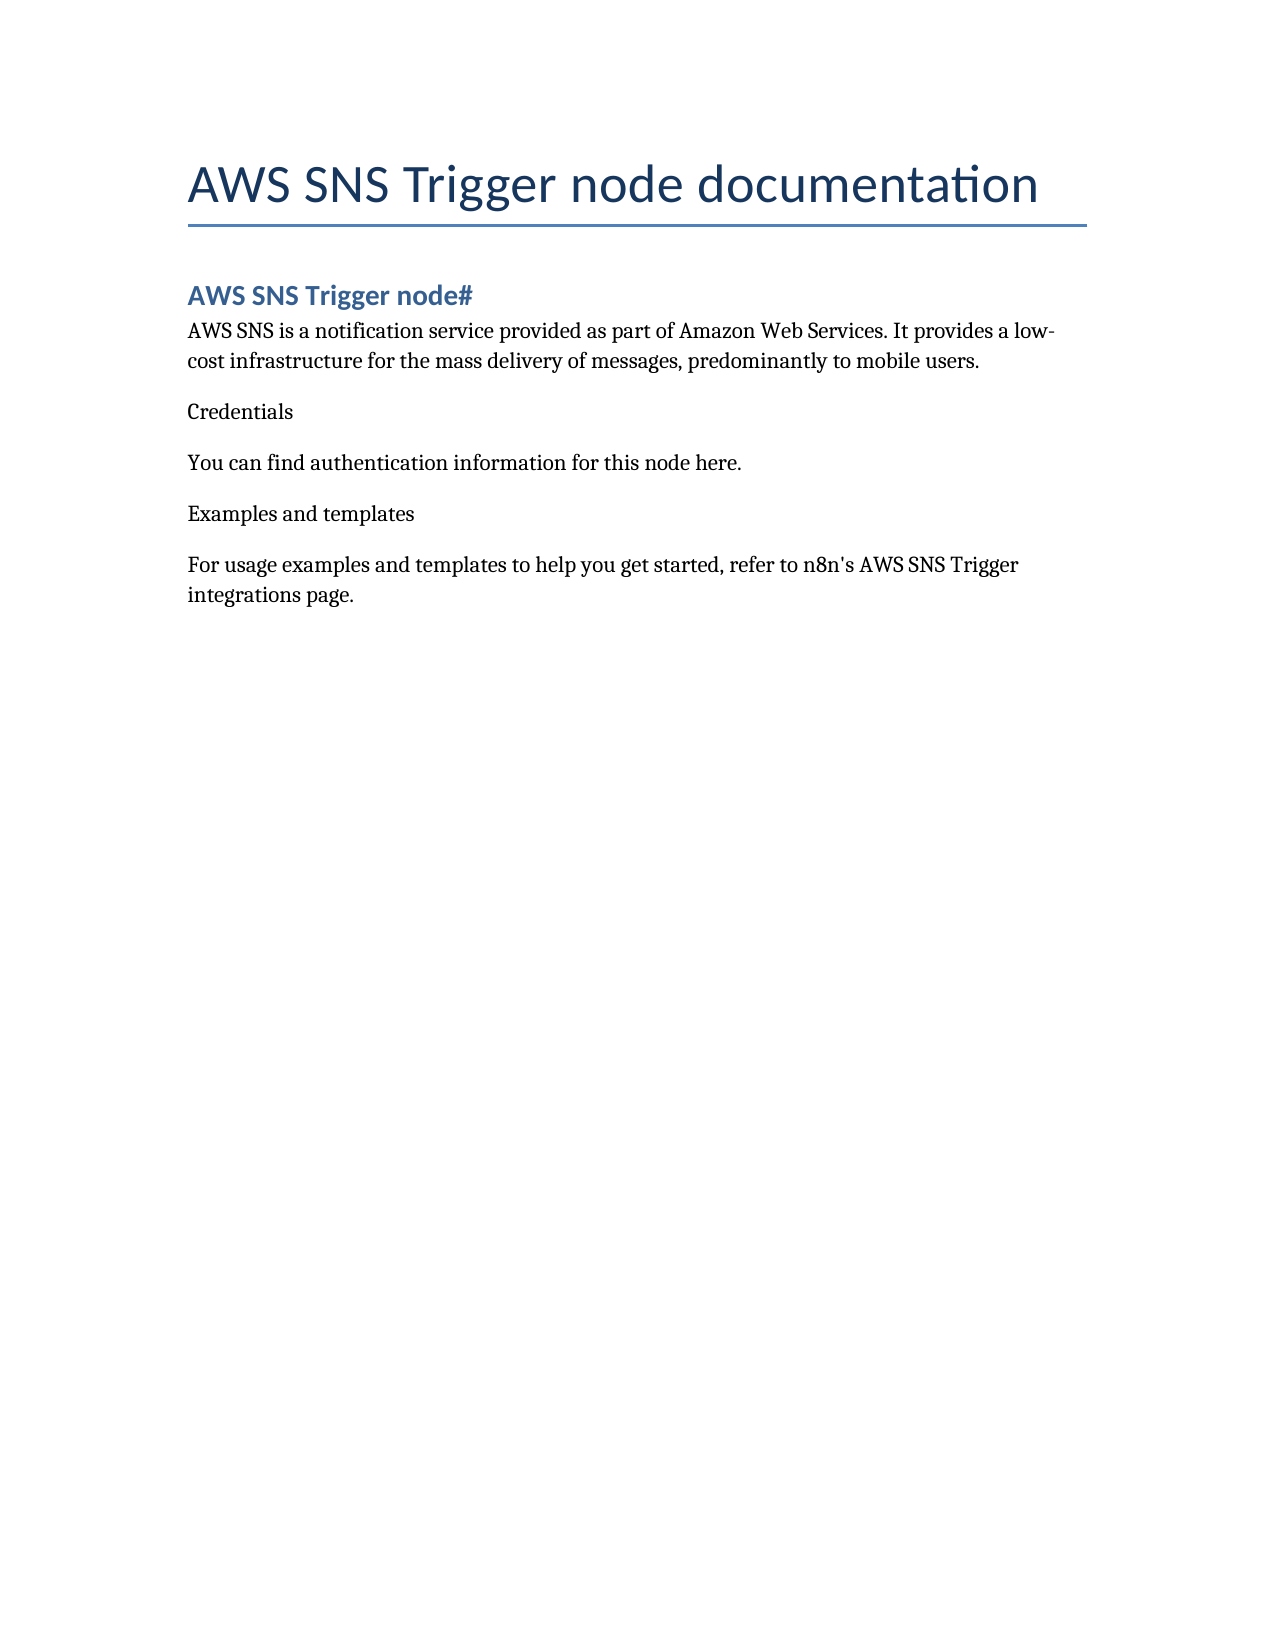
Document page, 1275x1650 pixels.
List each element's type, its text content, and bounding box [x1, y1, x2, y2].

text Credentials [187, 399, 1087, 425]
title AWS SNS Trigger node documentation [187, 150, 1087, 227]
subtitle AWS SNS Trigger node# [187, 277, 1087, 312]
text AWS SNS is a notification service provided as part of Amazon Web Services. It provides a low-cost infrastructure for the mass delivery of messages, predominantly to mobile users. [187, 317, 1087, 374]
text Examples and templates [187, 501, 1087, 527]
text You can find authentication information for this node here. [187, 450, 1087, 476]
text For usage examples and templates to help you get started, refer to n8n's AWS SNS Trigger integrations page. [187, 552, 1087, 608]
